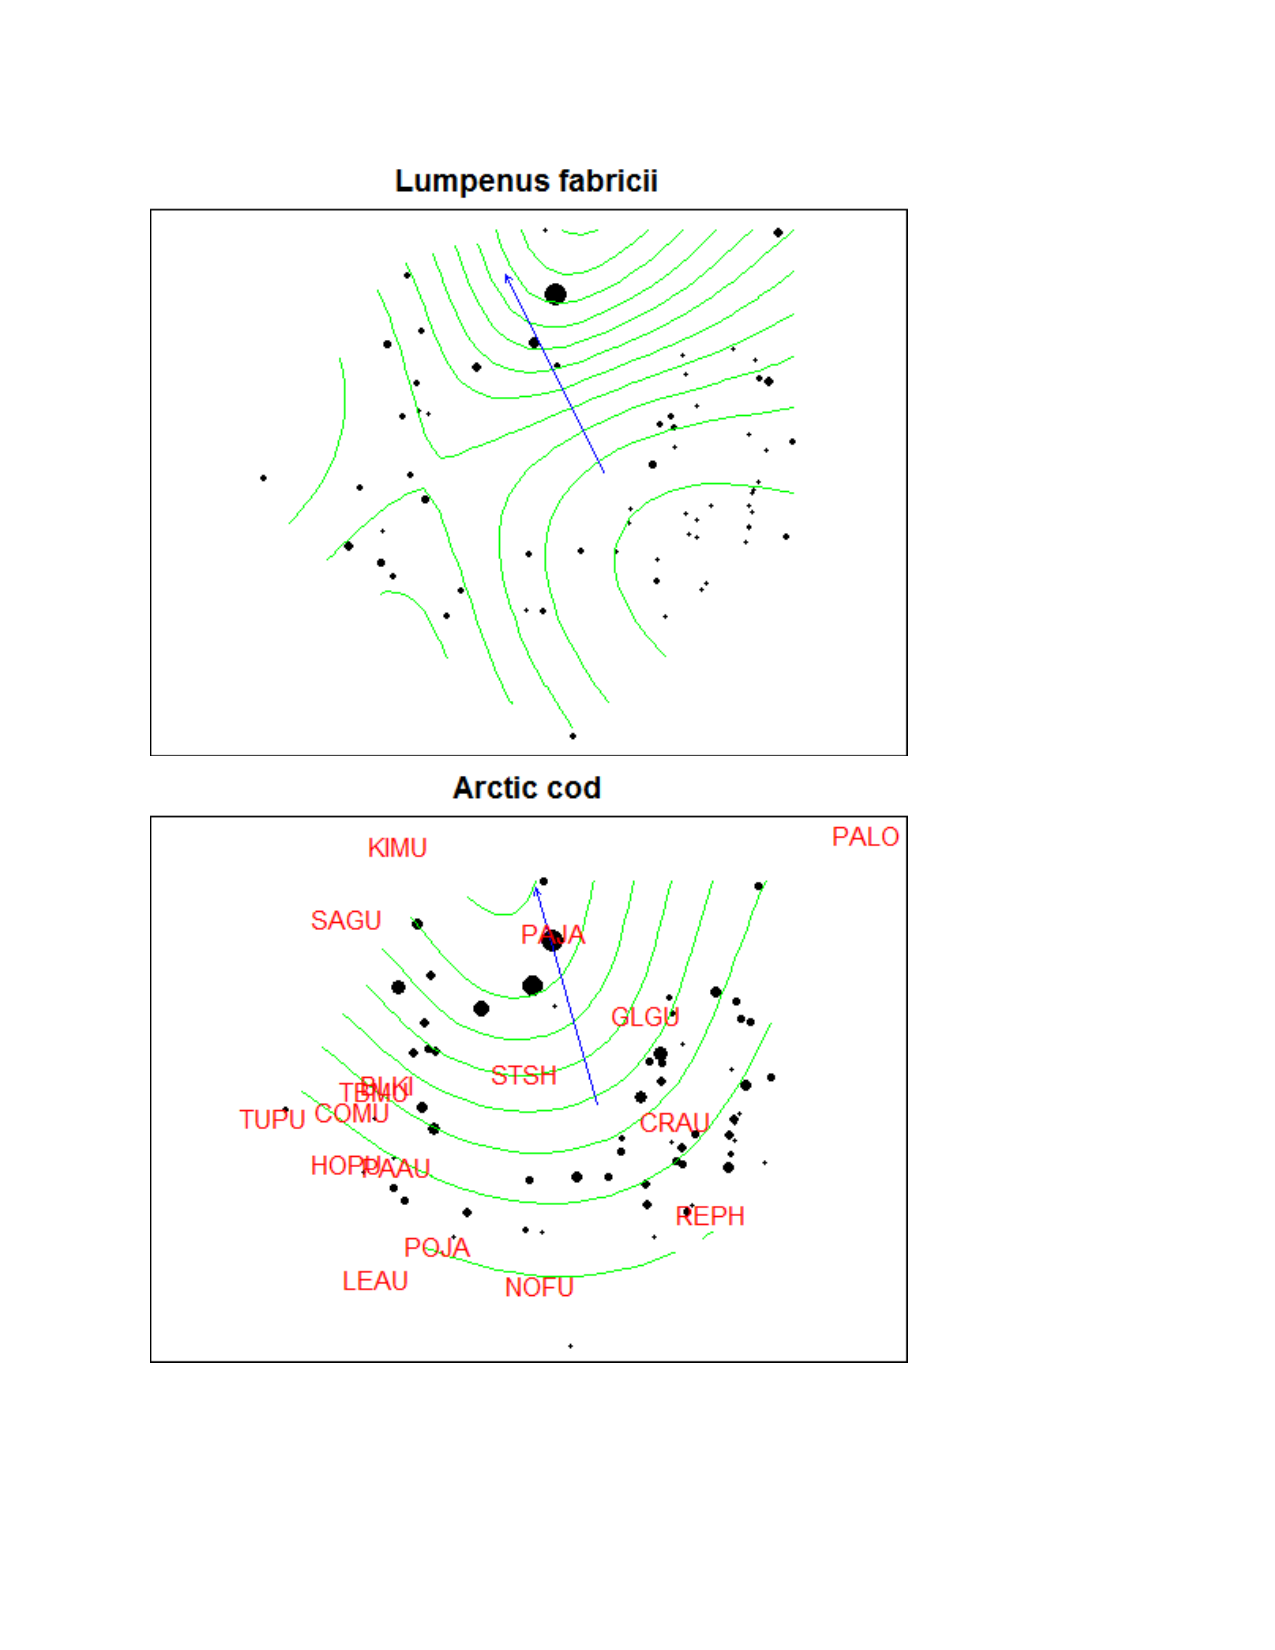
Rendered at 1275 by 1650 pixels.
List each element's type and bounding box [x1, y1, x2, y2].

picture [150, 150, 908, 1363]
